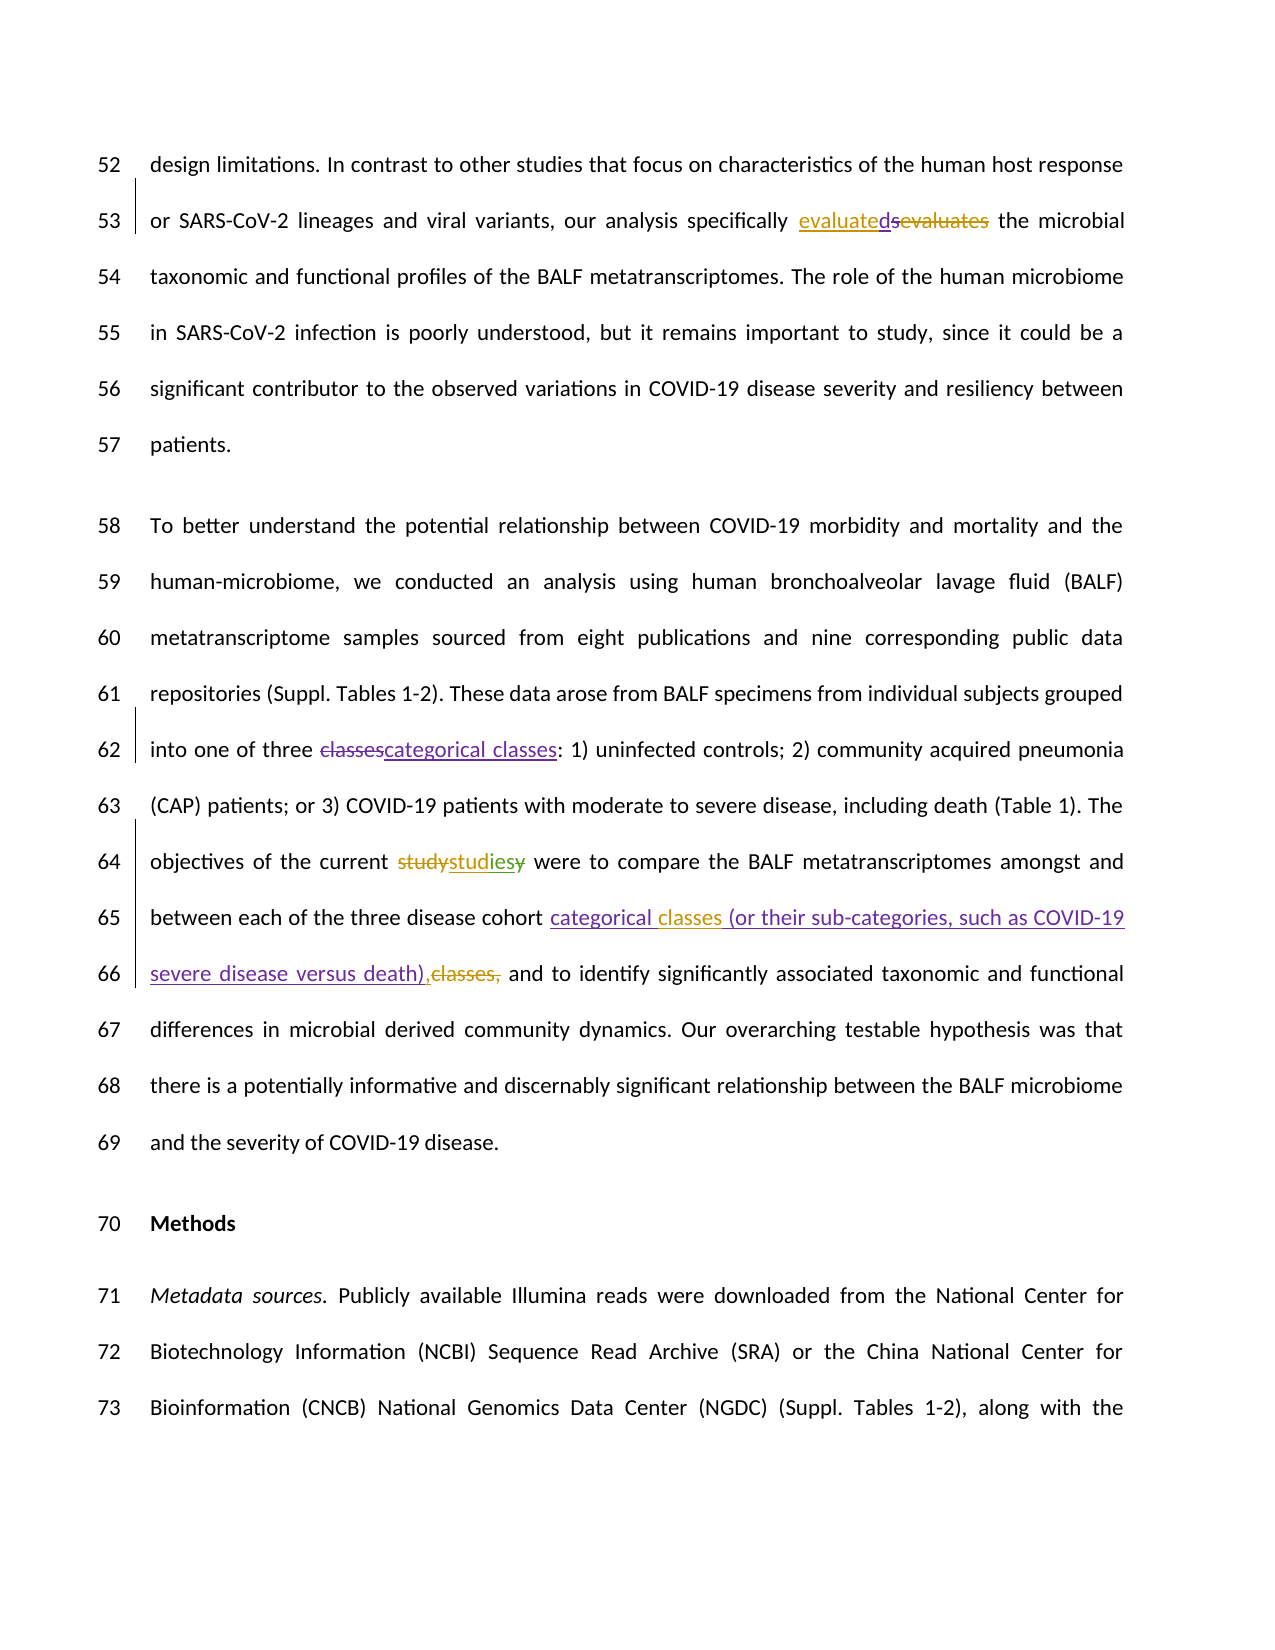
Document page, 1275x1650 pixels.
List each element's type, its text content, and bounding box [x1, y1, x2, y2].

text Methods [150, 1209, 1125, 1237]
text To better understand the potential relationship between COVID-19 morbidity and mortality and the human-microbiome, we conducted an analysis using human bronchoalveolar lavage fluid (BALF) metatranscriptome samples sourced from eight publications and nine corresponding public data repositories (Suppl. Tables 1-2). These data arose from BALF specimens from individual subjects grouped into one of three : 1) uninfected controls; 2) community acquired pneumonia (CAP) patients; or 3) COVID-19 patients with moderate to severe disease, including death (Table 1). The objectives of the current were to compare the BALF metatranscriptomes amongst and between each of the three disease cohort and to identify significantly associated taxonomic and functional differences in microbial derived community dynamics. Our overarching testable hypothesis was that there is a potentially informative and discernably significant relationship between the BALF microbiome and the severity of COVID-19 disease. [150, 511, 1125, 1156]
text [150, 150, 1125, 458]
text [150, 1281, 1125, 1422]
